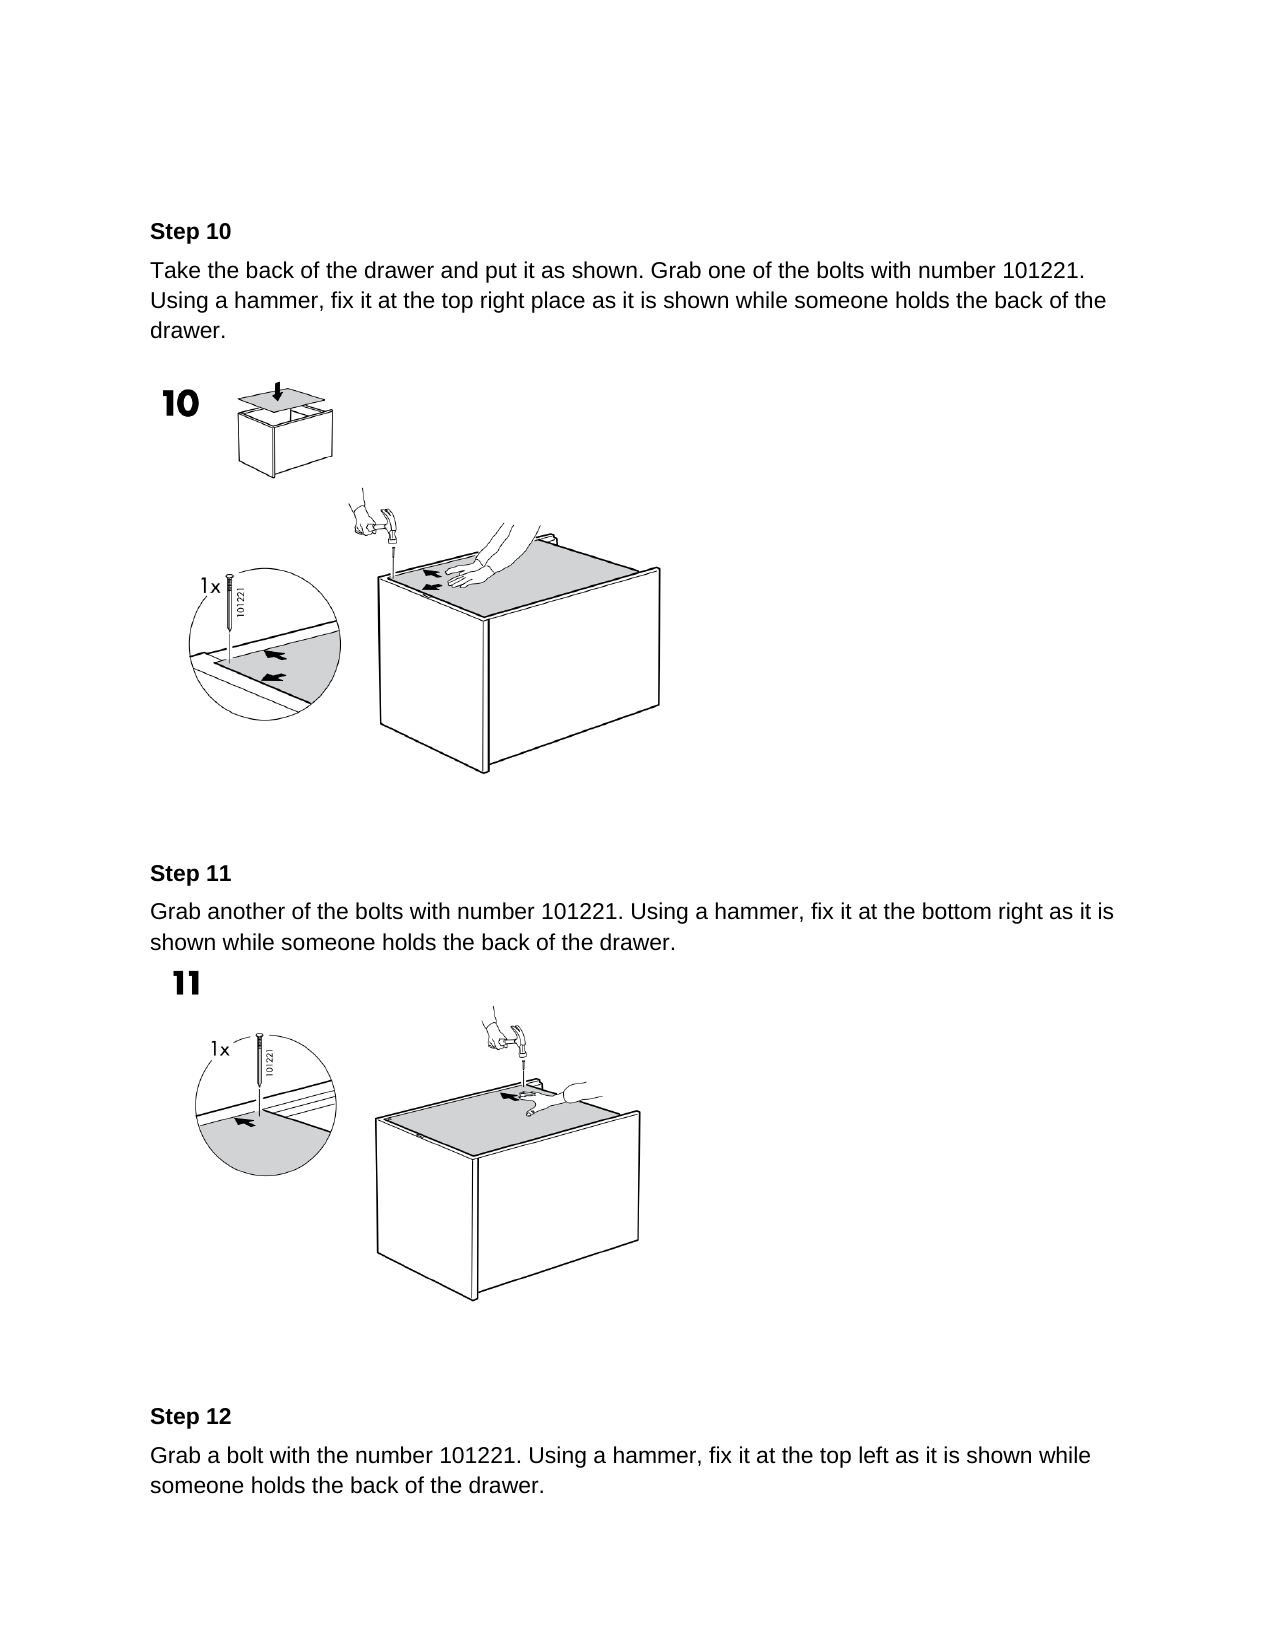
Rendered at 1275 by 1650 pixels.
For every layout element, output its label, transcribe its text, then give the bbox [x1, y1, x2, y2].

text Grab a bolt with the number 101221. Using a hammer, fix it at the top left as it is shown while someone holds the back of the drawer. [150, 1442, 1125, 1498]
subtitle Step 12 [150, 1403, 1125, 1429]
picture [150, 958, 677, 1332]
subtitle Step 11 [150, 859, 1125, 886]
picture [150, 377, 682, 788]
subtitle Step 10 [150, 218, 1125, 244]
text Take the back of the drawer and put it as shown. Grab one of the bolts with number 101221. Using a hammer, fix it at the top right place as it is shown while someone holds the back of the drawer. [150, 257, 1125, 343]
text Grab another of the bolts with number 101221. Using a hammer, fix it at the bottom right as it is shown while someone holds the back of the drawer. [150, 898, 1125, 955]
